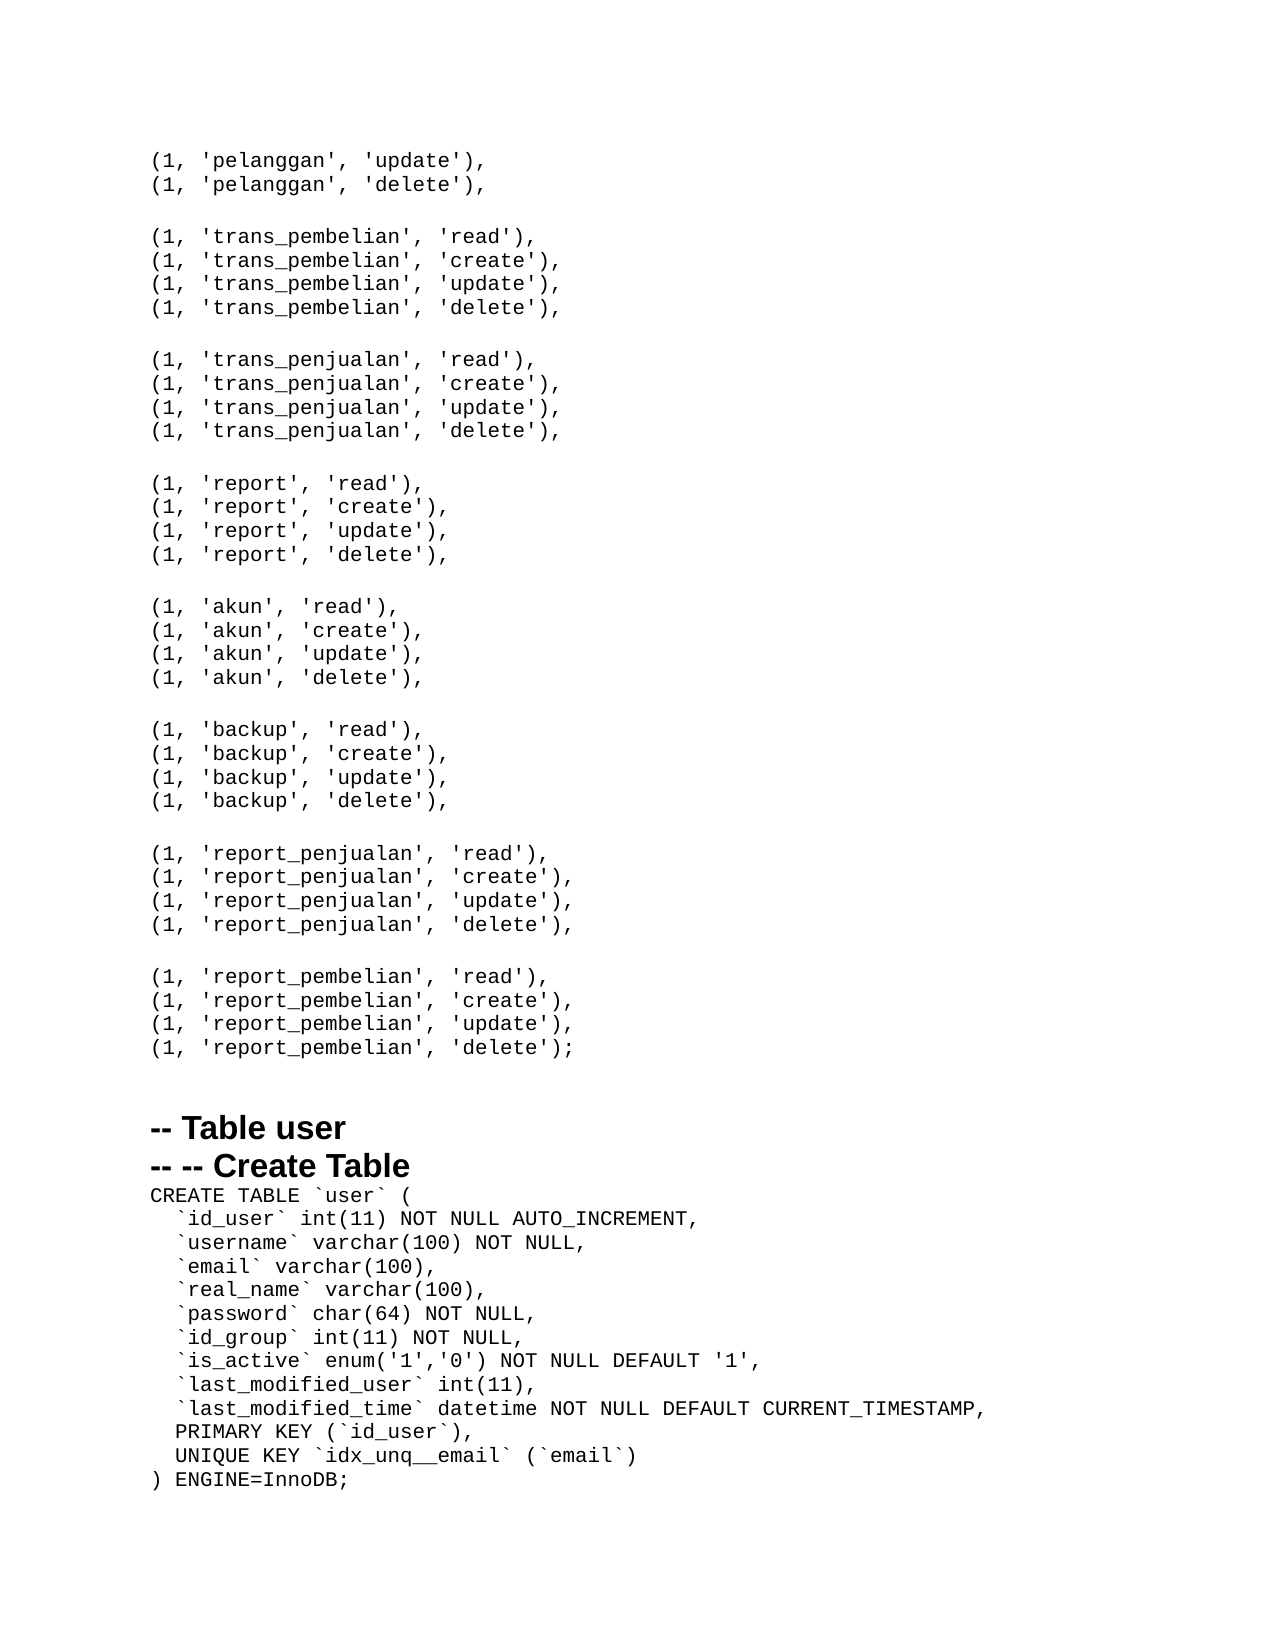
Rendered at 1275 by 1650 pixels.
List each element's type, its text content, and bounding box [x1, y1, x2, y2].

list ) ENGINE=InnoDB; [150, 1468, 1125, 1492]
list (1, 'report_pembelian', 'delete'); [150, 1037, 1125, 1061]
list (1, 'report', 'create'), [150, 496, 1125, 520]
list (1, 'report', 'read'), [150, 473, 1125, 496]
list (1, 'trans_penjualan', 'update'), [150, 397, 1125, 420]
list (1, 'trans_pembelian', 'read'), [150, 226, 1125, 250]
list (1, 'akun', 'update'), [150, 643, 1125, 667]
list (1, 'backup', 'delete'), [150, 790, 1125, 814]
list `id_group` int(11) NOT NULL, [150, 1327, 1125, 1350]
list (1, 'akun', 'delete'), [150, 667, 1125, 691]
list (1, 'pelanggan', 'delete'), [150, 174, 1125, 197]
list (1, 'trans_pembelian', 'update'), [150, 273, 1125, 297]
list (1, 'pelanggan', 'update'), [150, 150, 1125, 174]
list `real_name` varchar(100), [150, 1279, 1125, 1303]
list (1, 'report_penjualan', 'create'), [150, 866, 1125, 890]
list (1, 'report', 'update'), [150, 520, 1125, 544]
list `last_modified_user` int(11), [150, 1374, 1125, 1398]
list `id_user` int(11) NOT NULL AUTO_INCREMENT, [150, 1208, 1125, 1232]
list (1, 'trans_pembelian', 'create'), [150, 250, 1125, 273]
list `username` varchar(100) NOT NULL, [150, 1232, 1125, 1256]
list CREATE TABLE `user` ( [150, 1185, 1125, 1208]
text (1, 'report_pembelian', 'create'), [150, 990, 1125, 1013]
list (1, 'report_penjualan', 'read'), [150, 843, 1125, 866]
list `is_active` enum('1','0') NOT NULL DEFAULT '1', [150, 1350, 1125, 1374]
list (1, 'backup', 'read'), [150, 719, 1125, 743]
list (1, 'trans_penjualan', 'delete'), [150, 420, 1125, 444]
subtitle -- Table user [150, 1108, 1125, 1146]
list (1, 'trans_penjualan', 'create'), [150, 373, 1125, 397]
list (1, 'report_pembelian', 'update'), [150, 1013, 1125, 1037]
list PRIMARY KEY (`id_user`), [150, 1421, 1125, 1445]
list (1, 'backup', 'update'), [150, 767, 1125, 790]
list (1, 'report_pembelian', 'read'), [150, 966, 1125, 990]
list `email` varchar(100), [150, 1256, 1125, 1279]
list (1, 'report_penjualan', 'delete'), [150, 914, 1125, 937]
list (1, 'report', 'delete'), [150, 544, 1125, 567]
list (1, 'trans_pembelian', 'delete'), [150, 297, 1125, 321]
list (1, 'trans_penjualan', 'read'), [150, 349, 1125, 373]
list (1, 'akun', 'read'), [150, 596, 1125, 620]
subtitle -- -- Create Table [150, 1146, 1125, 1185]
list `password` char(64) NOT NULL, [150, 1303, 1125, 1327]
list UNIQUE KEY `idx_unq__email` (`email`) [150, 1445, 1125, 1468]
list (1, 'akun', 'create'), [150, 620, 1125, 643]
list (1, 'report_penjualan', 'update'), [150, 890, 1125, 914]
list `last_modified_time` datetime NOT NULL DEFAULT CURRENT_TIMESTAMP, [150, 1398, 1125, 1421]
list (1, 'backup', 'create'), [150, 743, 1125, 767]
